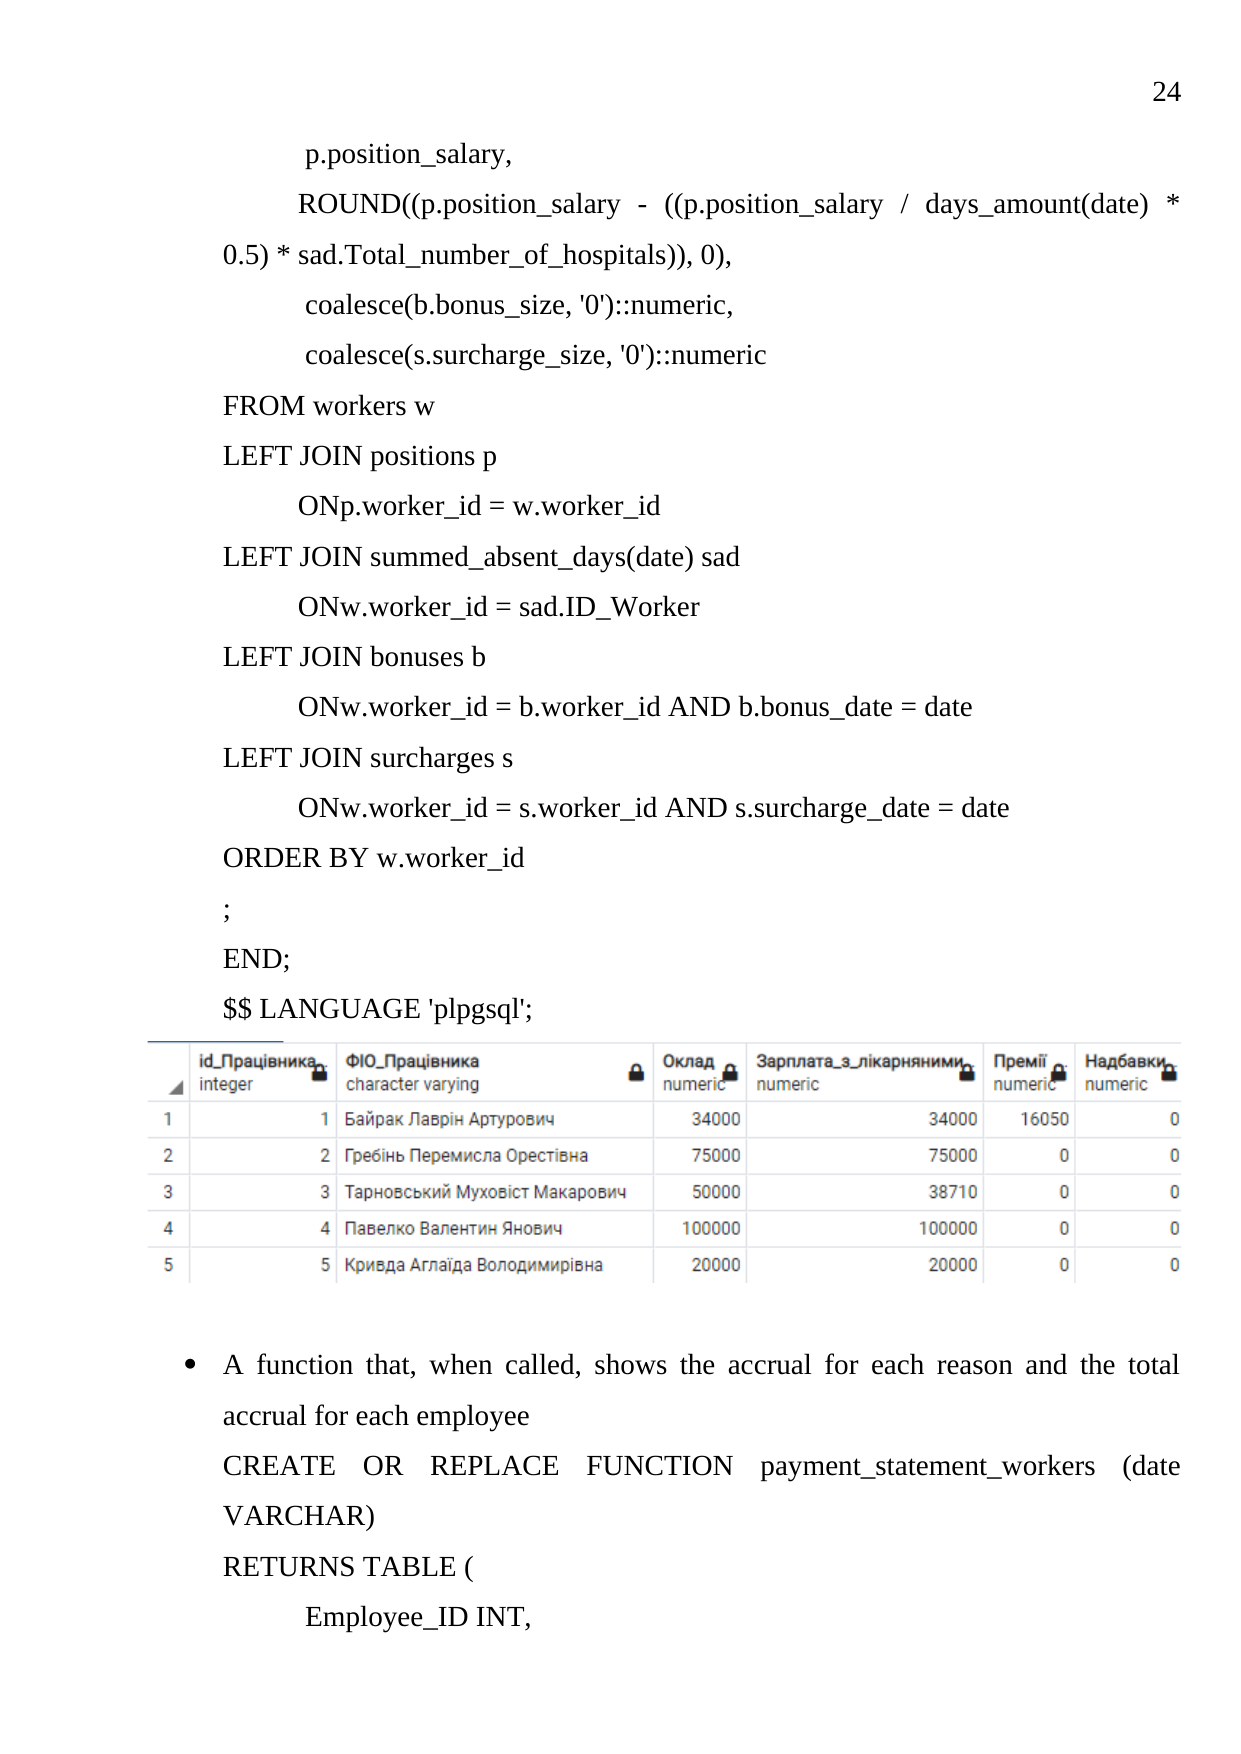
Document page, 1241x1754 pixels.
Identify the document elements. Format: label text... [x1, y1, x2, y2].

list ; [223, 891, 1181, 924]
list ONw.worker_id = b.worker_id AND b.bonus_date = date [223, 689, 1181, 723]
list Employee_ID INT, [223, 1599, 1181, 1633]
list ONp.worker_id = w.worker_id [223, 488, 1181, 522]
list coalesce(s.surcharge_size, '0')::numeric [223, 337, 1181, 371]
list LEFT JOIN positions p [223, 438, 1181, 472]
list p.position_salary, [223, 136, 1181, 170]
list FROM workers w [223, 388, 1181, 421]
list RETURNS TABLE ( [223, 1549, 1181, 1582]
list LEFT JOIN surcharges s [223, 740, 1181, 773]
list ONw.worker_id = sad.ID_Worker [223, 589, 1181, 622]
list $$ LANGUAGE 'plpgsql'; [223, 991, 1181, 1025]
list coalesce(b.bonus_size, '0')::numeric, [223, 287, 1181, 321]
list ORDER BY w.worker_id [223, 841, 1181, 874]
list ONw.worker_id = s.worker_id AND s.surcharge_date = date [223, 790, 1181, 824]
list CREATE OR REPLACE FUNCTION payment_statement_workers (date VARCHAR) [223, 1448, 1181, 1532]
list LEFT JOIN summed_absent_days(date) sad [223, 539, 1181, 572]
list A function that, when called, shows the accrual for each reason and the total accrual for each employee [185, 1347, 1181, 1431]
list LEFT JOIN bonuses b [223, 639, 1181, 673]
picture [147, 1041, 1182, 1283]
list ROUND((p.position_salary - ((p.position_salary / days_amount(date) * 0.5) * sad.Total_number_of_hospitals)), 0), [223, 186, 1181, 270]
list END; [223, 941, 1181, 975]
